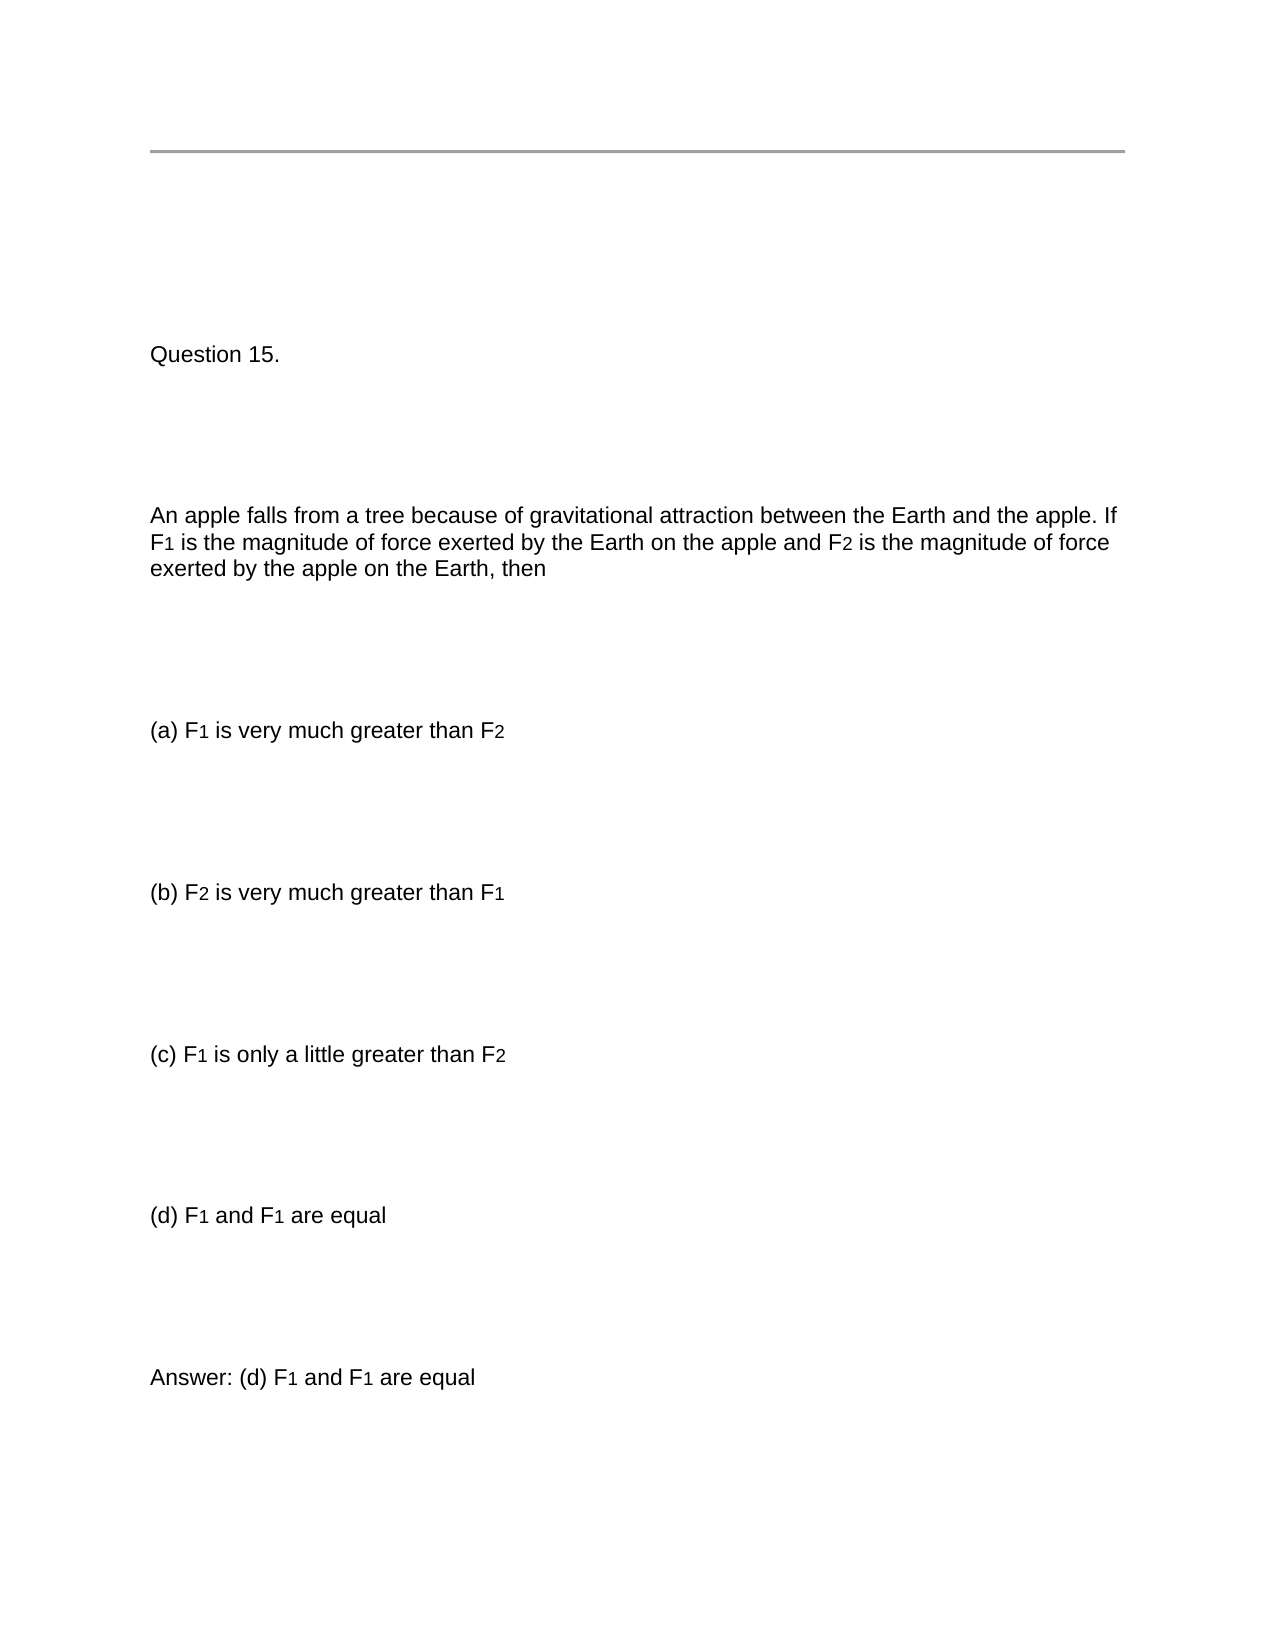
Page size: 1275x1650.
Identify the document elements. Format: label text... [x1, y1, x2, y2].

text Answer: (d) F1 and F1 are equal [150, 1364, 1125, 1390]
text An apple falls from a tree because of gravitational attraction between the Earth and the apple. If F1 is the magnitude of force exerted by the Earth on the apple and F2 is the magnitude of force exerted by the apple on the Earth, then [150, 502, 1125, 582]
text (c) F1 is only a little greater than F2 [150, 1041, 1125, 1067]
text Question 15. [150, 341, 1125, 367]
text (b) F2 is very much greater than F1 [150, 879, 1125, 905]
text (a) F1 is very much greater than F2 [150, 717, 1125, 743]
text (d) F1 and F1 are equal [150, 1202, 1125, 1229]
